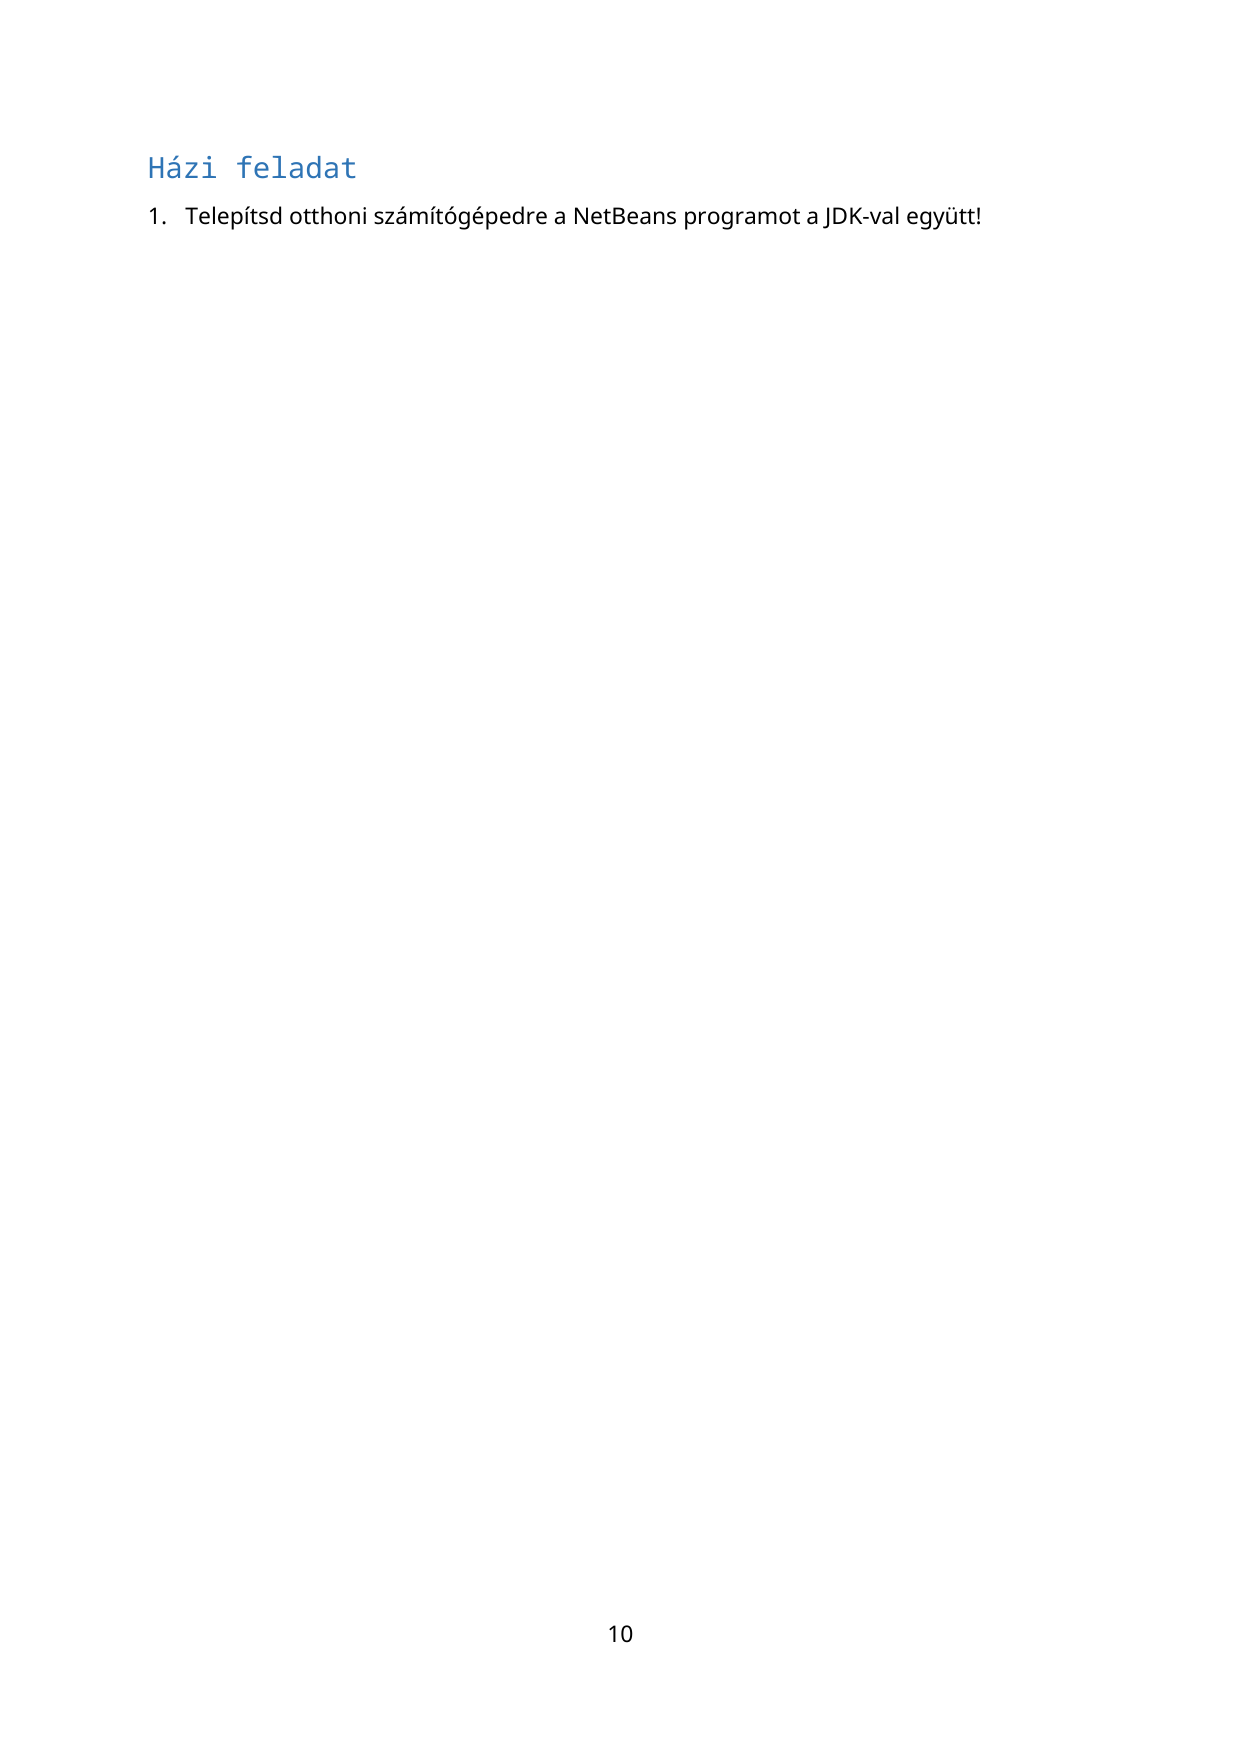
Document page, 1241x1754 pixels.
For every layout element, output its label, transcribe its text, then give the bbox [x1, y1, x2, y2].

list Telepítsd otthoni számítógépedre a NetBeans programot a JDK-val együtt! [148, 200, 1093, 231]
subtitle Házi feladat [148, 148, 1093, 187]
